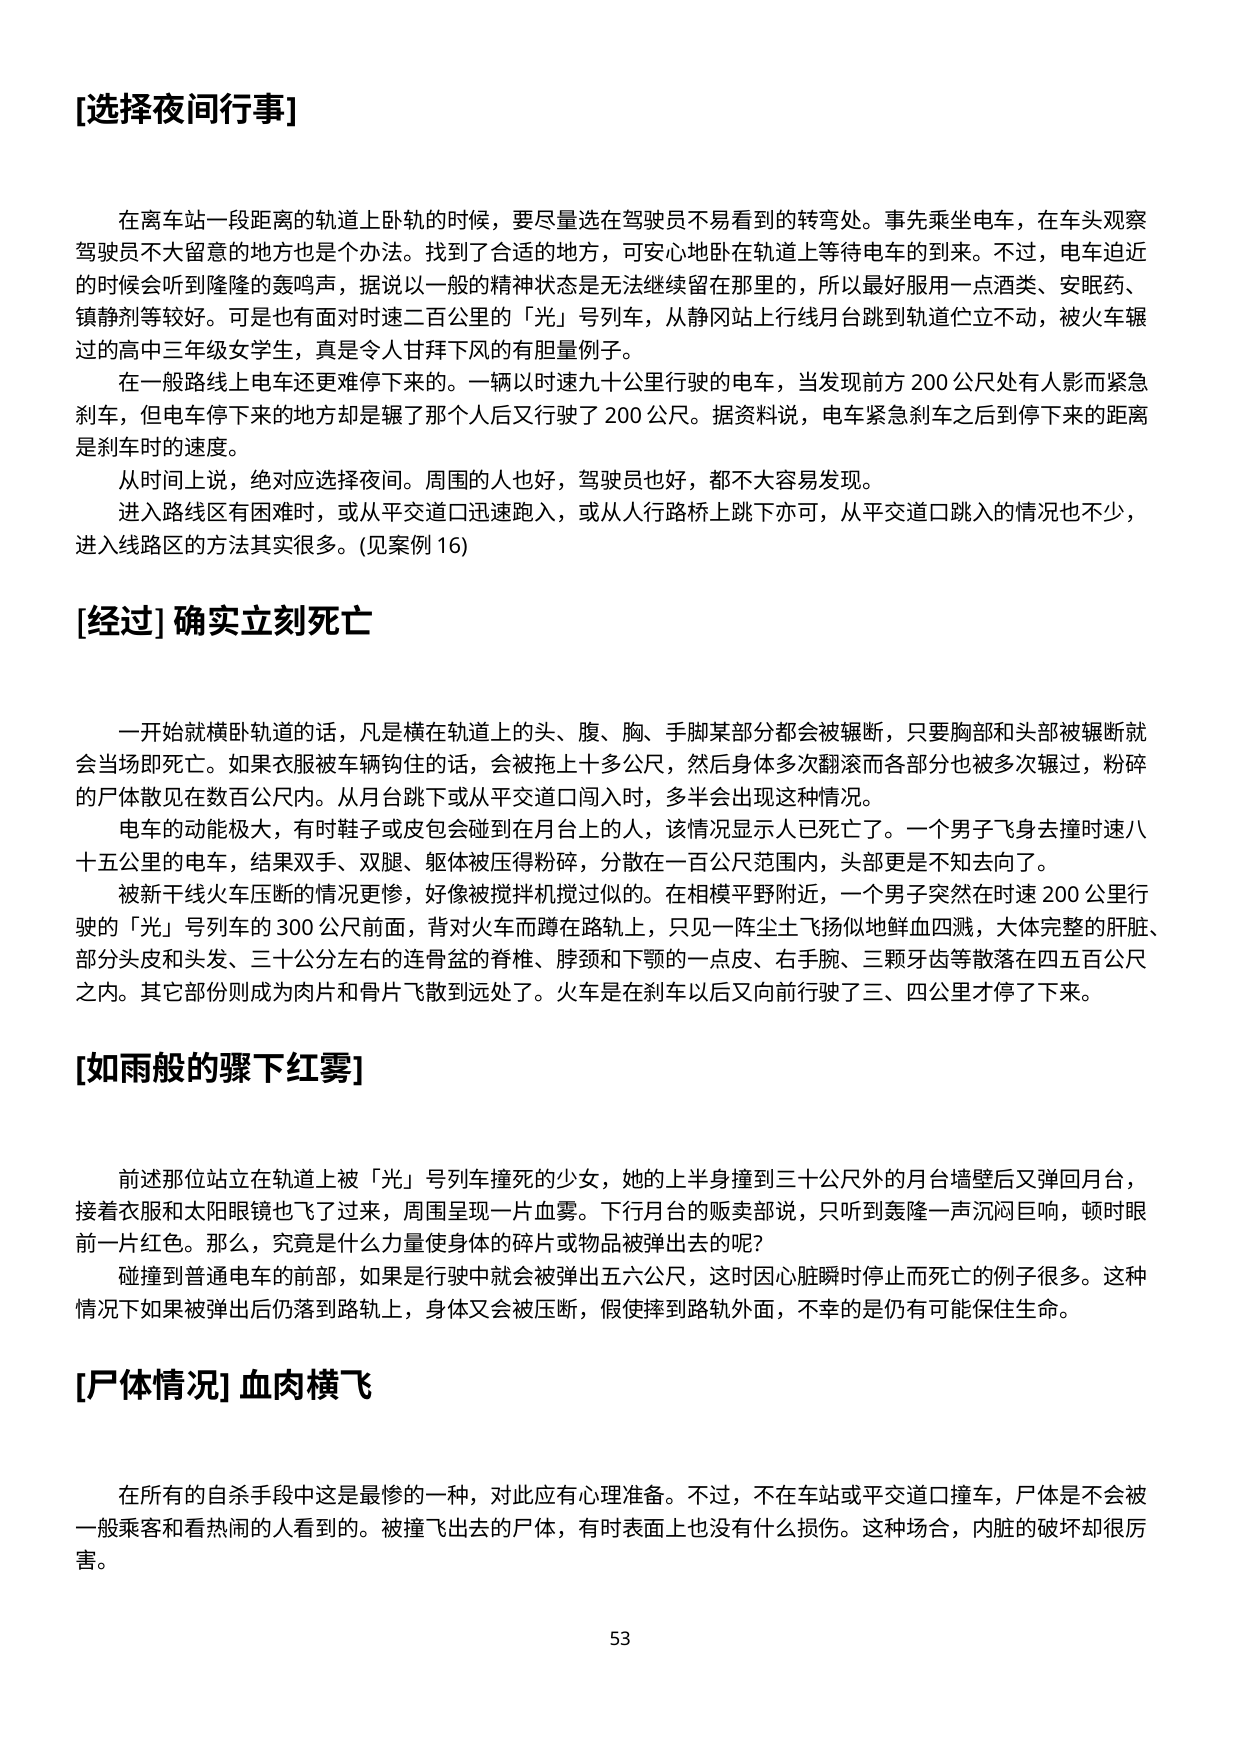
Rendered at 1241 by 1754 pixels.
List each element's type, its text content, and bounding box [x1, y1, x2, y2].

text 被新干线火车压断的情况更惨，好像被搅拌机搅过似的。在相模平野附近，一个男子突然在时速200公里行驶的「光」号列车的300公尺前面，背对火车而蹲在路轨上，只见一阵尘土飞扬似地鲜血四溅，大体完整的肝脏、部分头皮和头发、三十公分左右的连骨盆的脊椎、脖颈和下颚的一点皮、右手腕、三颗牙齿等散落在四五百公尺之内。其它部份则成为肉片和骨片飞散到远处了。火车是在刹车以后又向前行驶了三、四公里才停了下来。 [75, 877, 1165, 1007]
text 电车的动能极大，有时鞋子或皮包会碰到在月台上的人，该情况显示人已死亡了。一个男子飞身去撞时速八十五公里的电车，结果双手、双腿、躯体被压得粉碎，分散在一百公尺范围内，头部更是不知去向了。 [75, 812, 1165, 877]
text 在一般路线上电车还更难停下来的。一辆以时速九十公里行驶的电车，当发现前方200公尺处有人影而紧急刹车，但电车停下来的地方却是辗了那个人后又行驶了200公尺。据资料说，电车紧急刹车之后到停下来的距离是刹车时的速度。 [75, 365, 1165, 462]
text 前述那位站立在轨道上被「光」号列车撞死的少女，她的上半身撞到三十公尺外的月台墙壁后又弹回月台，接着衣服和太阳眼镜也飞了过来，周围呈现一片血雾。下行月台的贩卖部说，只听到轰隆一声沉闷巨响，顿时眼前一片红色。那么，究竟是什么力量使身体的碎片或物品被弹出去的呢? [75, 1161, 1165, 1259]
text 一开始就横卧轨道的话，凡是横在轨道上的头、腹、胸、手脚某部分都会被辗断，只要胸部和头部被辗断就会当场即死亡。如果衣服被车辆钩住的话，会被拖上十多公尺，然后身体多次翻滚而各部分也被多次辗过，粉碎的尸体散见在数百公尺内。从月台跳下或从平交道口闯入时，多半会出现这种情况。 [75, 714, 1165, 812]
text 在离车站一段距离的轨道上卧轨的时候，要尽量选在驾驶员不易看到的转弯处。事先乘坐电车，在车头观察驾驶员不大留意的地方也是个办法。找到了合适的地方，可安心地卧在轨道上等待电车的到来。不过，电车迫近的时候会听到隆隆的轰鸣声，据说以一般的精神状态是无法继续留在那里的，所以最好服用一点酒类、安眠药、镇静剂等较好。可是也有面对时速二百公里的「光」号列车，从静冈站上行线月台跳到轨道伫立不动，被火车辗过的高中三年级女学生，真是令人甘拜下风的有胆量例子。 [75, 202, 1165, 365]
subtitle [选择夜间行事] [75, 75, 1165, 140]
subtitle [尸体情况] 血肉横飞 [75, 1351, 1165, 1416]
text 碰撞到普通电车的前部，如果是行驶中就会被弹出五六公尺，这时因心脏瞬时停止而死亡的例子很多。这种情况下如果被弹出后仍落到路轨上，身体又会被压断，假使摔到路轨外面，不幸的是仍有可能保住生命。 [75, 1259, 1165, 1324]
text 从时间上说，绝对应选择夜间。周围的人也好，驾驶员也好，都不大容易发现。 [75, 462, 1165, 495]
subtitle [经过] 确实立刻死亡 [75, 587, 1165, 652]
subtitle [如雨般的骤下红雾] [75, 1034, 1165, 1099]
text 在所有的自杀手段中这是最惨的一种，对此应有心理准备。不过，不在车站或平交道口撞车，尸体是不会被一般乘客和看热闹的人看到的。被撞飞出去的尸体，有时表面上也没有什么损伤。这种场合，内脏的破坏却很厉害。 [75, 1478, 1165, 1576]
text 进入路线区有困难时，或从平交道口迅速跑入，或从人行路桥上跳下亦可，从平交道口跳入的情况也不少，进入线路区的方法其实很多。(见案例16) [75, 495, 1165, 560]
